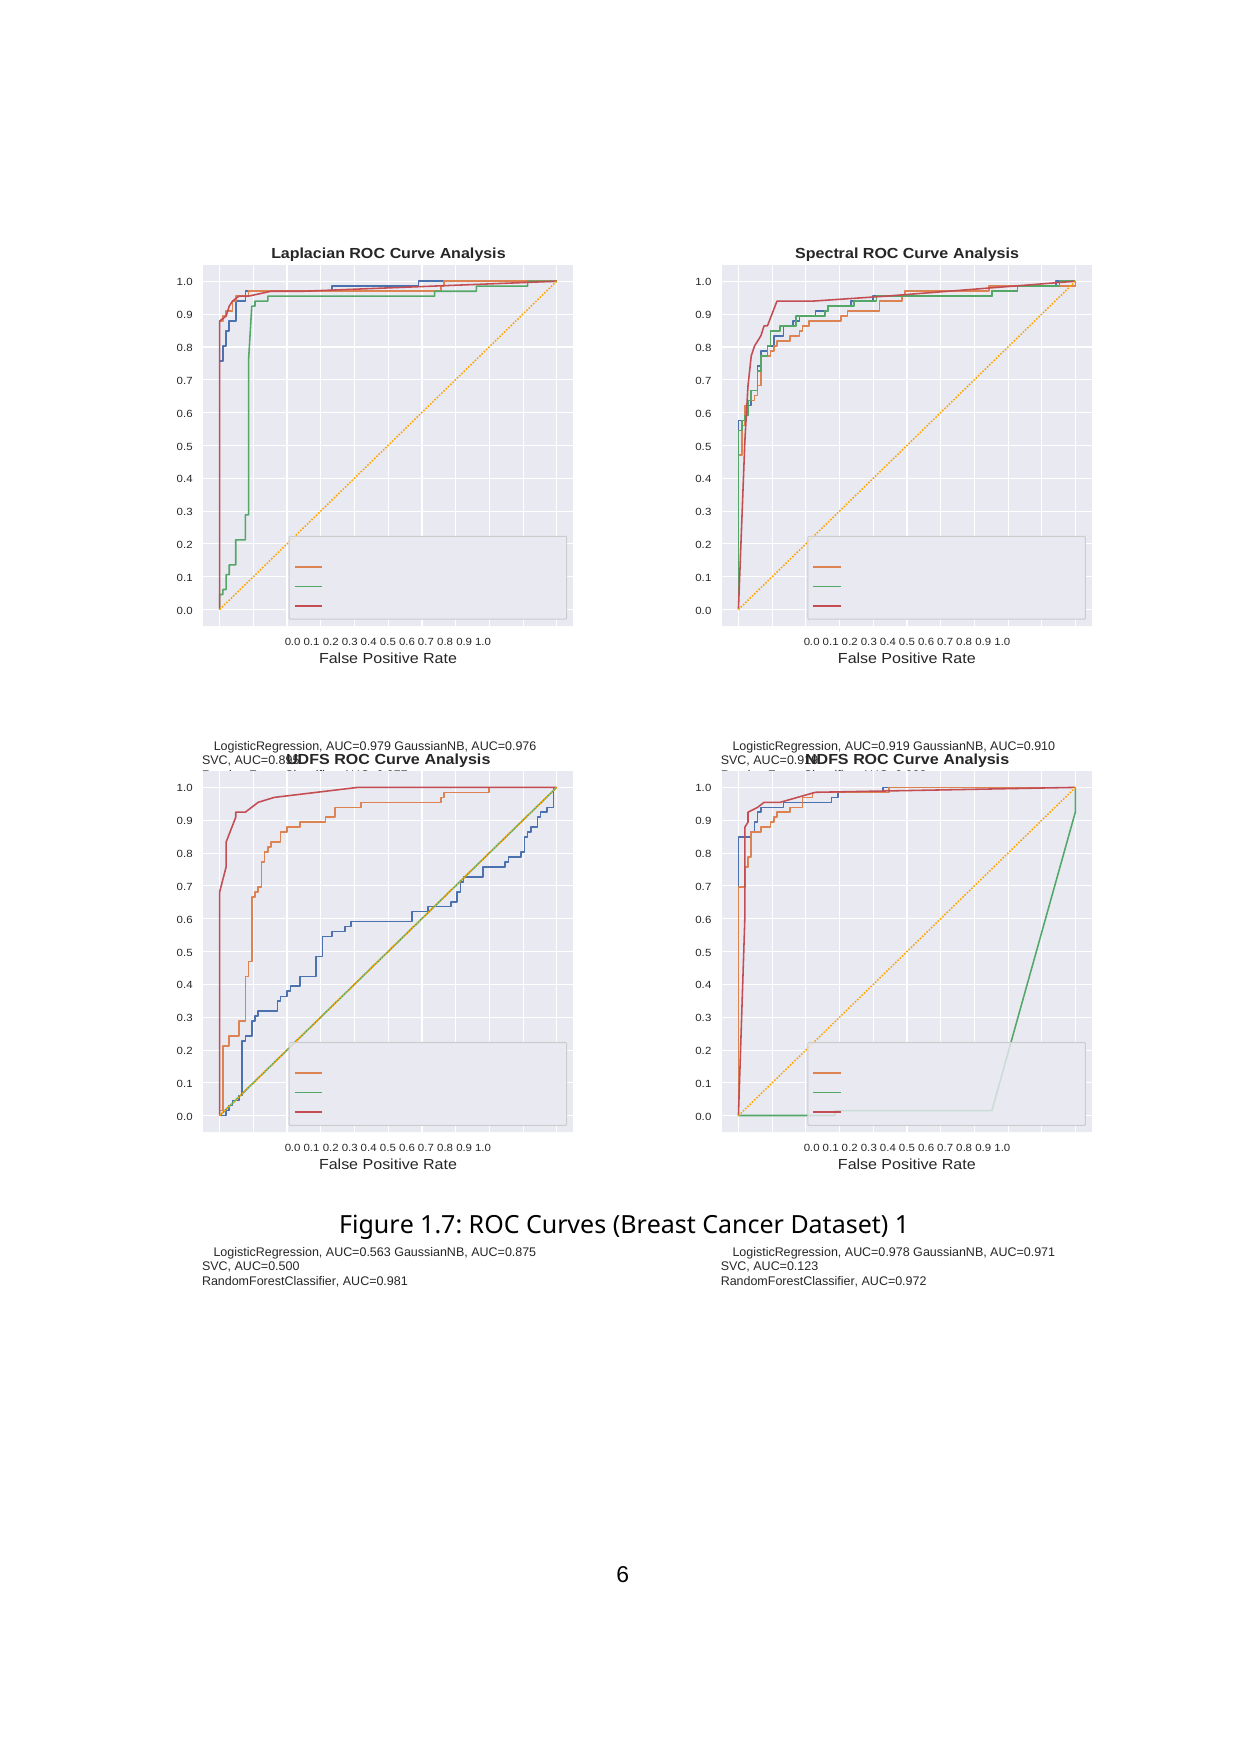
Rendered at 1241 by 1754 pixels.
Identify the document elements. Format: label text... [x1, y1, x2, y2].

subtitle False Positive Rate [801, 1155, 1012, 1172]
subtitle False Positive Rate [282, 1155, 493, 1172]
subtitle False Positive Rate [282, 649, 493, 666]
text UDFS ROC Curve Analysis NDFS ROC Curve Analysis [55, 751, 1240, 768]
subtitle False Positive Rate [801, 649, 1012, 666]
text Figure 1.7: ROC Curves (Breast Cancer Dataset) 1 [49, 1207, 1199, 1241]
subtitle Laplacian ROC Curve Analysis Spectral ROC Curve Analysis [49, 245, 1240, 262]
